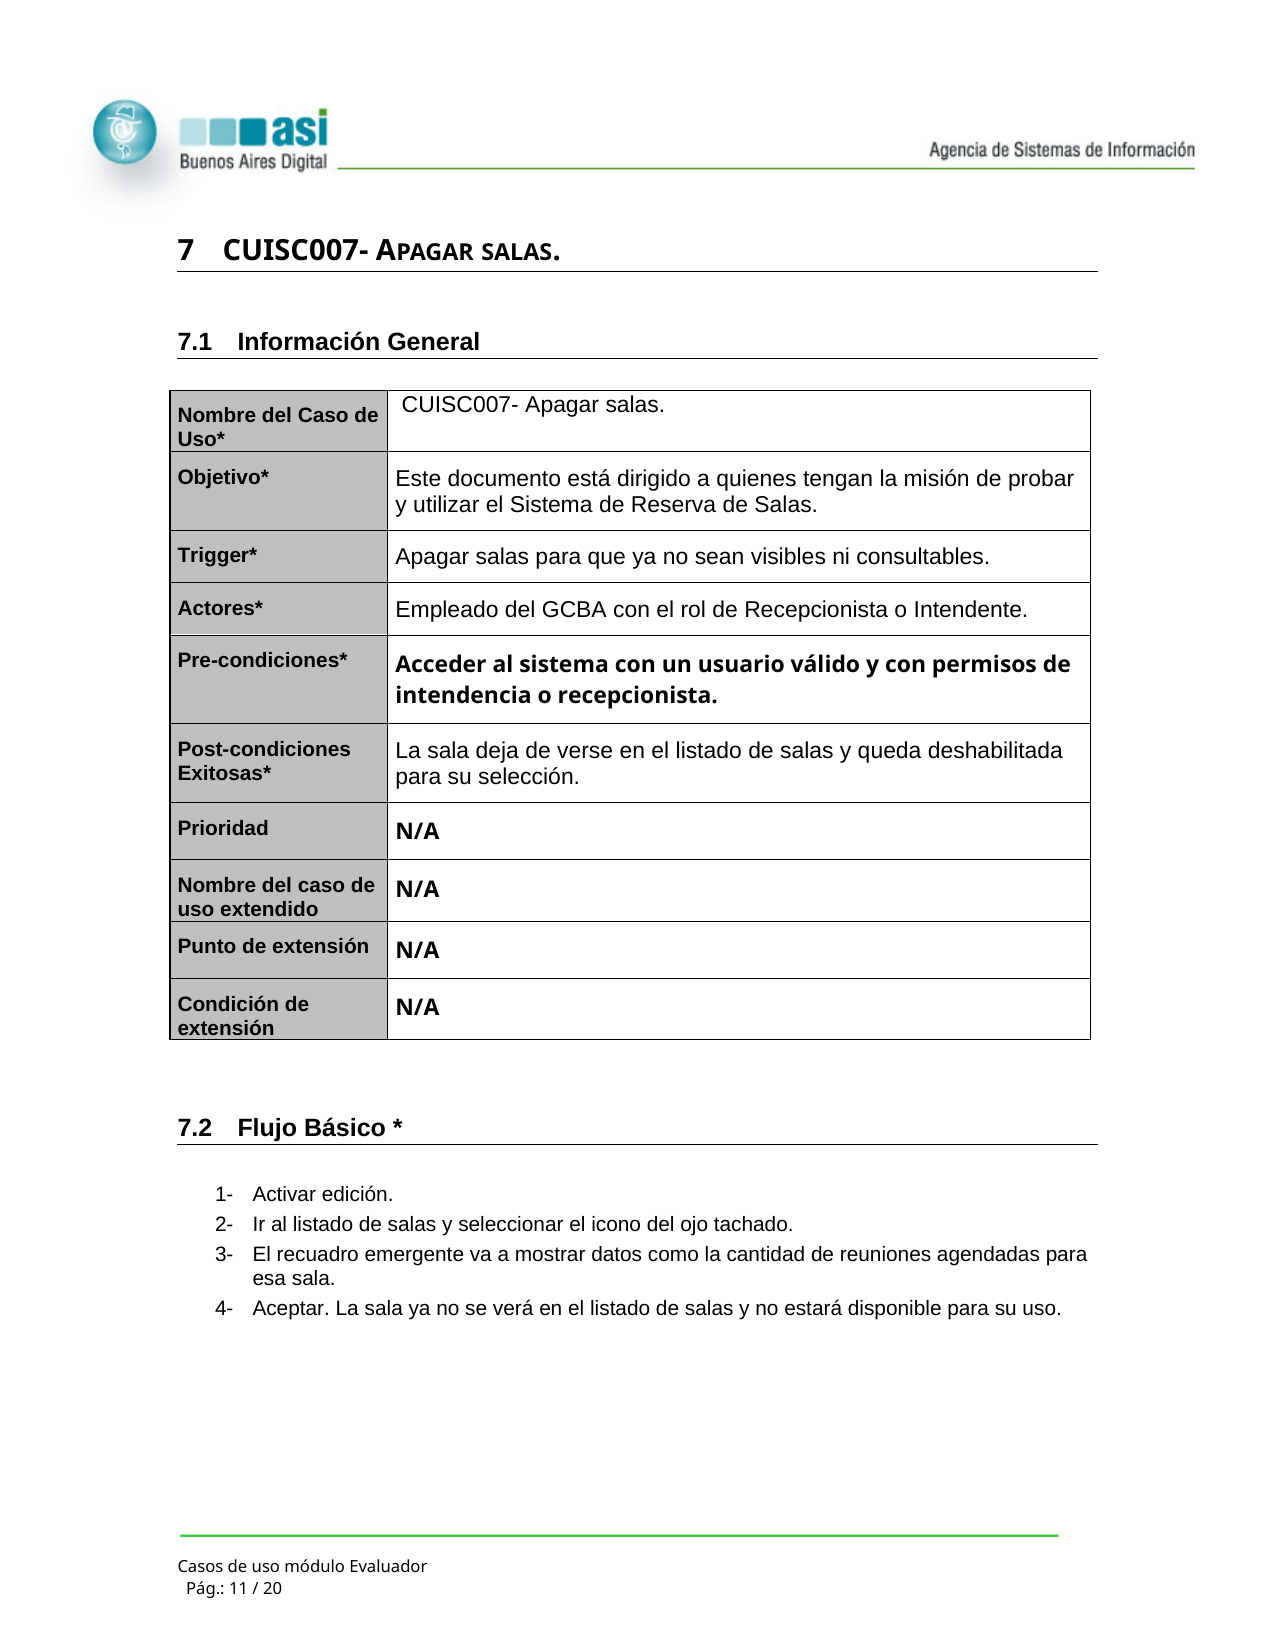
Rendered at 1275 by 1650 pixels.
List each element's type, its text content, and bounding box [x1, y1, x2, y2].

table_cell N/A [388, 922, 1090, 978]
table_cell La sala deja de verse en el listado de salas y queda deshabilitada para su selección. [388, 724, 1090, 802]
table_cell Este documento está dirigido a quienes tengan la misión de probar y utilizar el Sistema de Reserva de Salas. [388, 452, 1090, 530]
list Aceptar. La sala ya no se verá en el listado de salas y no estará disponible para su uso. [215, 1296, 1098, 1320]
table_cell Acceder al sistema con un usuario válido y con permisos de intendencia o recepcionista. [388, 636, 1090, 723]
table_cell Pre-condiciones* [171, 636, 387, 723]
list Ir al listado de salas y seleccionar el icono del ojo tachado. [215, 1212, 1098, 1236]
table_cell Nombre del caso de uso extendido [171, 860, 387, 921]
subtitle CUISC007- Apagar salas. [177, 221, 1098, 271]
table_cell Prioridad [171, 803, 387, 859]
table_cell Empleado del GCBA con el rol de Recepcionista o Intendente. [388, 583, 1090, 634]
table_cell Trigger* [171, 531, 387, 582]
picture [177, 1530, 1064, 1543]
table_header Nombre del Caso de Uso* [171, 391, 387, 451]
list Activar edición. [215, 1182, 1098, 1206]
table_cell N/A [388, 803, 1090, 859]
subtitle Información General [177, 327, 1098, 358]
table_cell Actores* [171, 583, 387, 634]
list El recuadro emergente va a mostrar datos como la cantidad de reuniones agendadas para esa sala. [215, 1242, 1098, 1290]
table_cell Objetivo* [171, 452, 387, 530]
table_header CUISC007- Apagar salas. [388, 391, 1090, 451]
table_cell Punto de extensión [171, 922, 387, 978]
table_cell N/A [388, 860, 1090, 921]
table_cell Apagar salas para que ya no sean visibles ni consultables. [388, 531, 1090, 582]
table_cell Post-condiciones Exitosas* [171, 724, 387, 802]
picture [51, 49, 1195, 221]
subtitle Flujo Básico * [177, 1113, 1098, 1144]
table_cell N/A [388, 979, 1090, 1039]
table_cell Condición de extensión [171, 979, 387, 1039]
